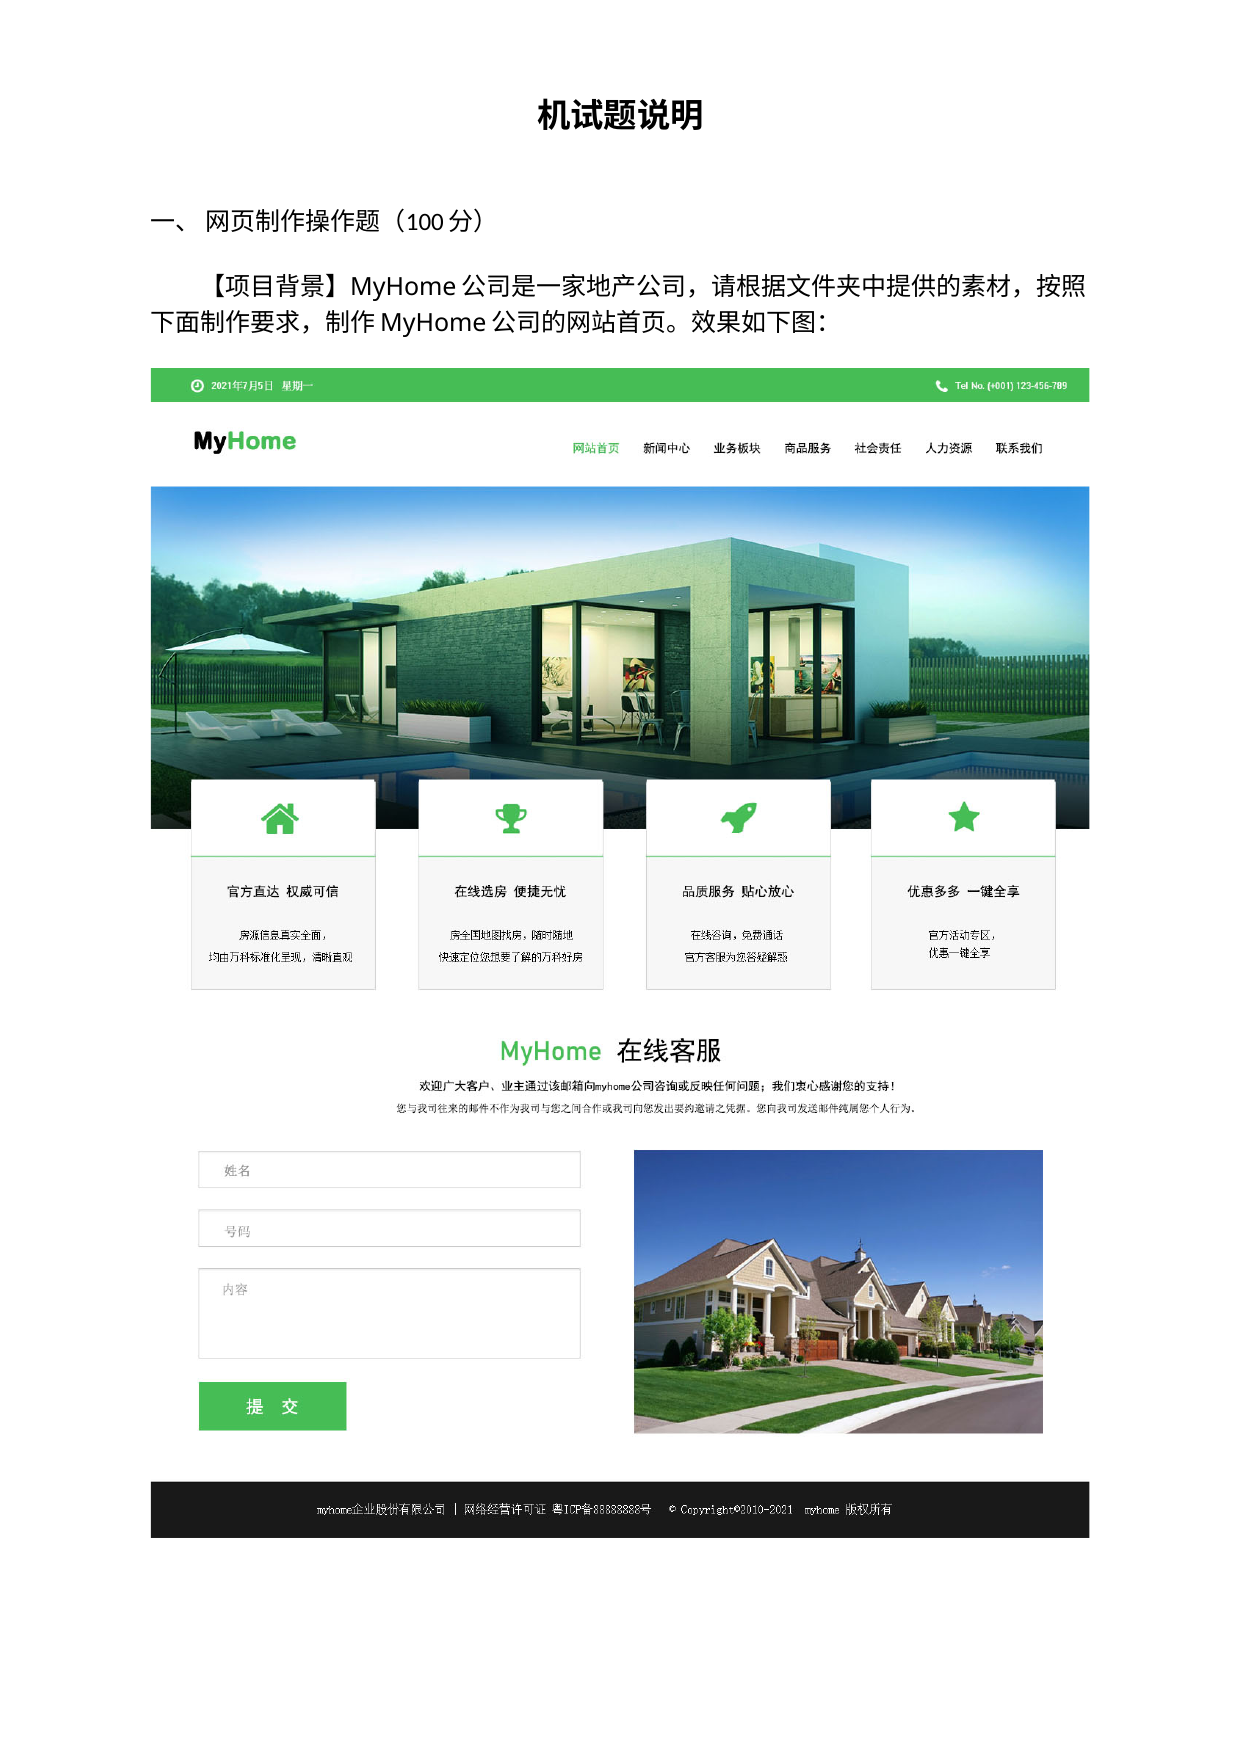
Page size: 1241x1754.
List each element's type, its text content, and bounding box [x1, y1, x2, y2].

picture [150, 368, 1090, 1538]
list 网页制作操作题（100分） [150, 201, 1090, 237]
subtitle 机试题说明 [150, 89, 1090, 137]
text 【项目背景】MyHome公司是一家地产公司，请根据文件夹中提供的素材，按照下面制作要求，制作MyHome公司的网站首页。效果如下图： [150, 267, 1090, 339]
